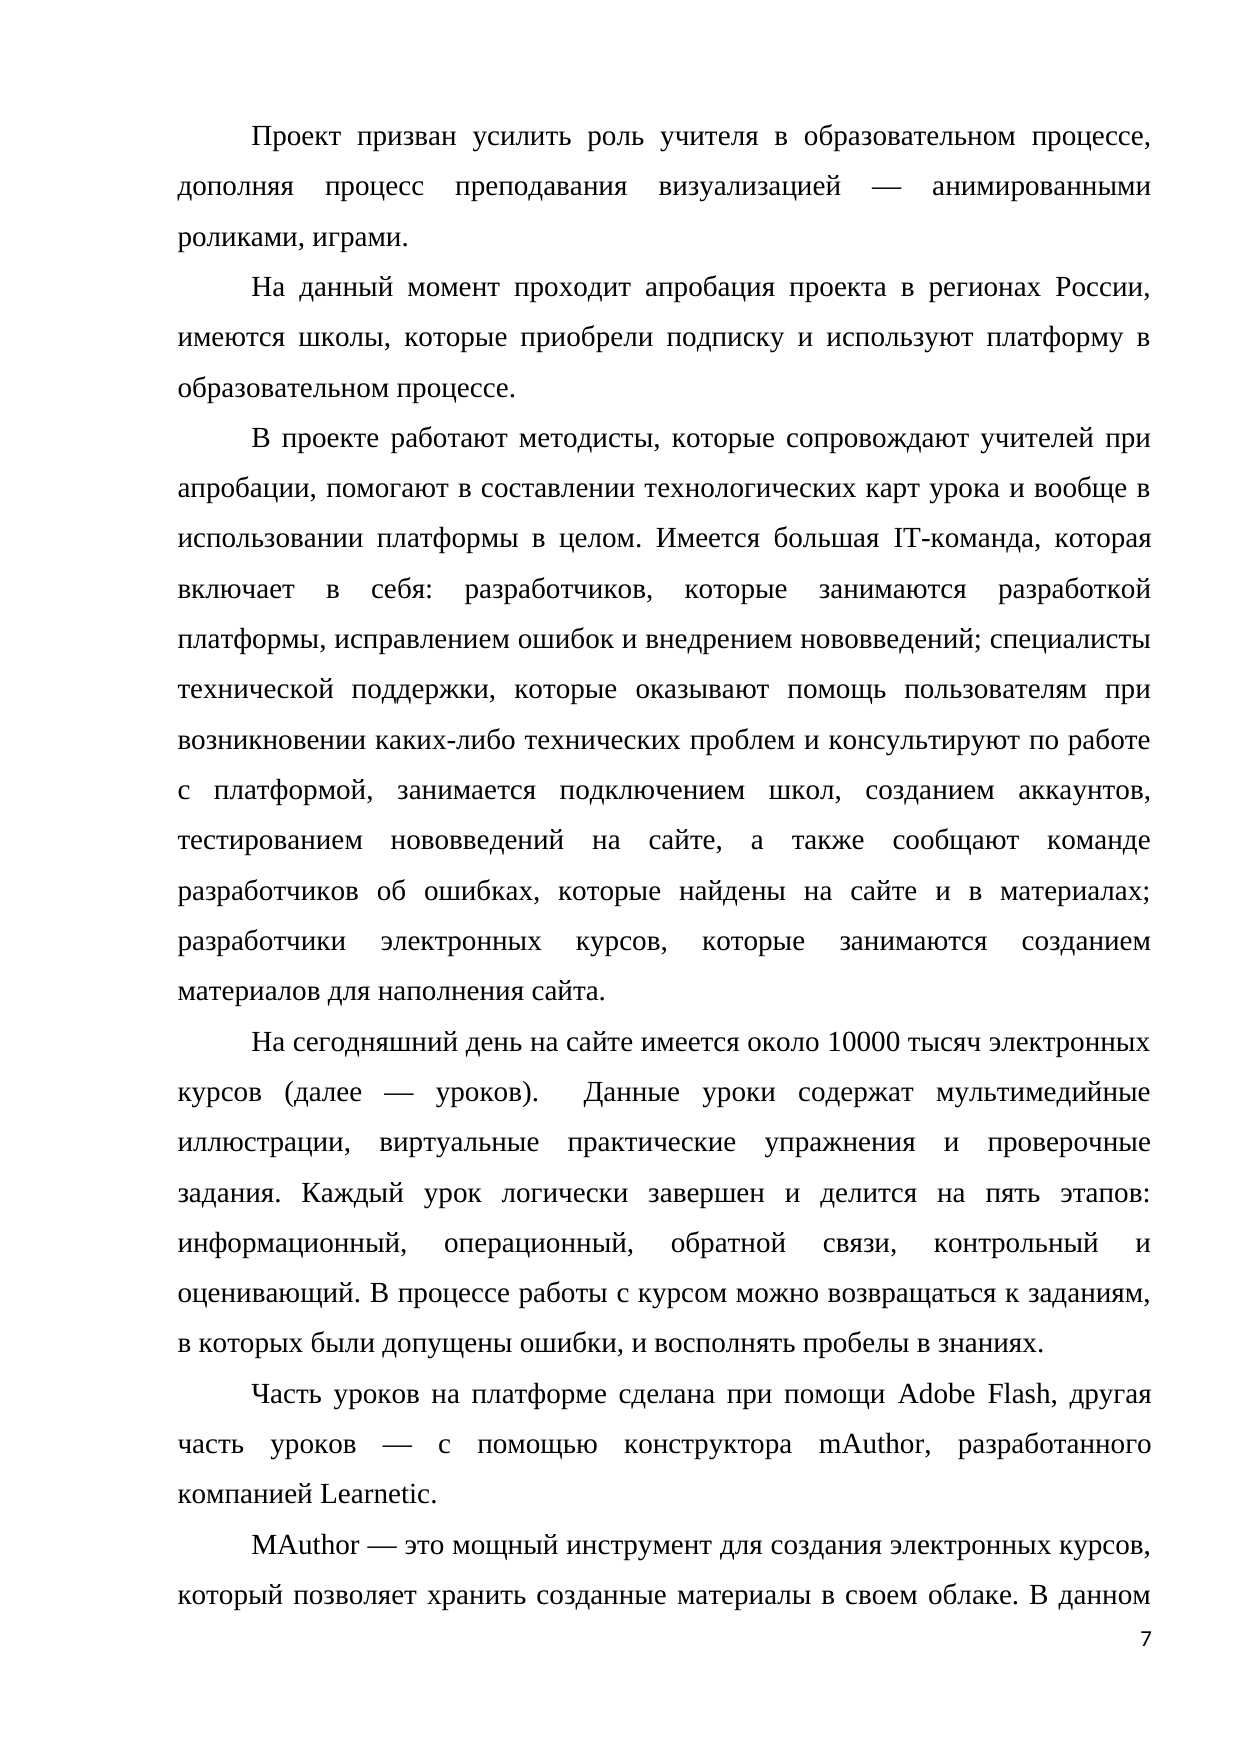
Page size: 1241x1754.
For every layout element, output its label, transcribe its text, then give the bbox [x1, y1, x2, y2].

text Часть уроков на платформе сделана при помощи Adobe Flash, другая часть уроков — с помощью конструктора mAuthor, разработанного компанией Learnetic. [177, 1376, 1152, 1510]
text На сегодняшний день на сайте имеется около 10000 тысяч электронных курсов (далее — уроков). Данные уроки содержат мультимедийные иллюстрации, виртуальные практические упражнения и проверочные задания. Каждый урок логически завершен и делится на пять этапов: информационный, операционный, обратной связи, контрольный и оценивающий. В процессе работы с курсом можно возвращаться к заданиям, в которых были допущены ошибки, и восполнять пробелы в знаниях. [177, 1024, 1152, 1359]
text Проект призван усилить роль учителя в образовательном процессе, дополняя процесс преподавания визуализацией — анимированными роликами, играми. [177, 118, 1152, 252]
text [177, 1527, 1152, 1611]
text На данный момент проходит апробация проекта в регионах России, имеются школы, которые приобрели подписку и используют платформу в образовательном процессе. [177, 269, 1152, 403]
text В проекте работают методисты, которые сопровождают учителей при апробации, помогают в составлении технологических карт урока и вообще в использовании платформы в целом. Имеется большая IT-команда, которая включает в себя: разработчиков, которые занимаются разработкой платформы, исправлением ошибок и внедрением нововведений; специалисты технической поддержки, которые оказывают помощь пользователям при возникновении каких-либо технических проблем и консультируют по работе с платформой, занимается подключением школ, созданием аккаунтов, тестированием нововведений на сайте, а также сообщают команде разработчиков об ошибках, которые найдены на сайте и в материалах; разработчики электронных курсов, которые занимаются созданием материалов для наполнения сайта. [177, 420, 1152, 1007]
